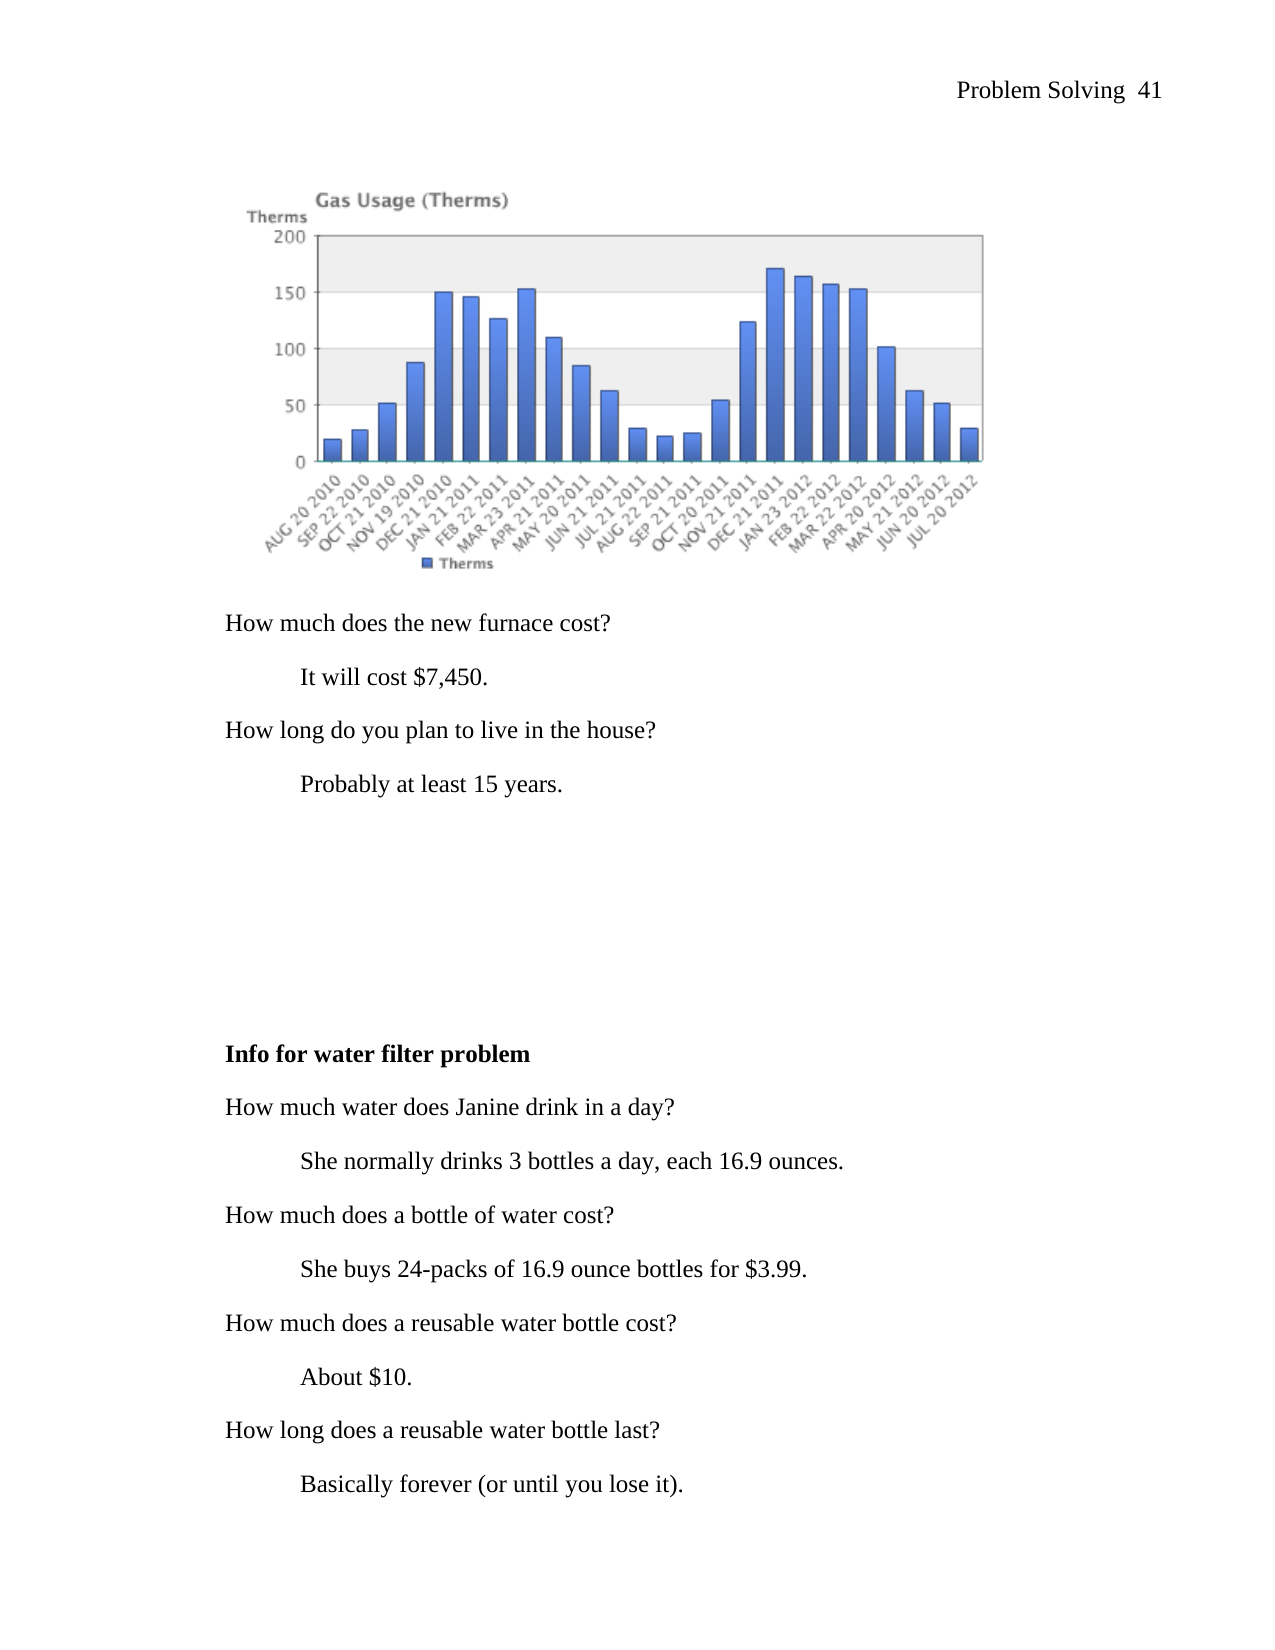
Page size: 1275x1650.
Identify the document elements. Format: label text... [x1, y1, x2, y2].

text Info for water filter problem [225, 1039, 1162, 1067]
text Basically forever (or until you lose it). [225, 1469, 1162, 1498]
text Probably at least 15 years. [225, 769, 1162, 798]
text How much water does Janine drink in a day? [225, 1092, 1162, 1121]
text How much does a bottle of water cost? [225, 1200, 1162, 1229]
text How much does the new furnace cost? [225, 608, 1162, 637]
text She buys 24-packs of 16.9 ounce bottles for $3.99. [225, 1254, 1162, 1283]
text How long do you plan to live in the house? [225, 716, 1162, 744]
text It will cost $7,450. [225, 662, 1162, 690]
text How long does a reusable water bottle last? [225, 1416, 1162, 1444]
text How much does a reusable water bottle cost? [225, 1308, 1162, 1337]
picture [225, 182, 1001, 583]
text She normally drinks 3 bottles a day, each 16.9 ounces. [225, 1146, 1162, 1175]
text About $10. [225, 1362, 1162, 1391]
